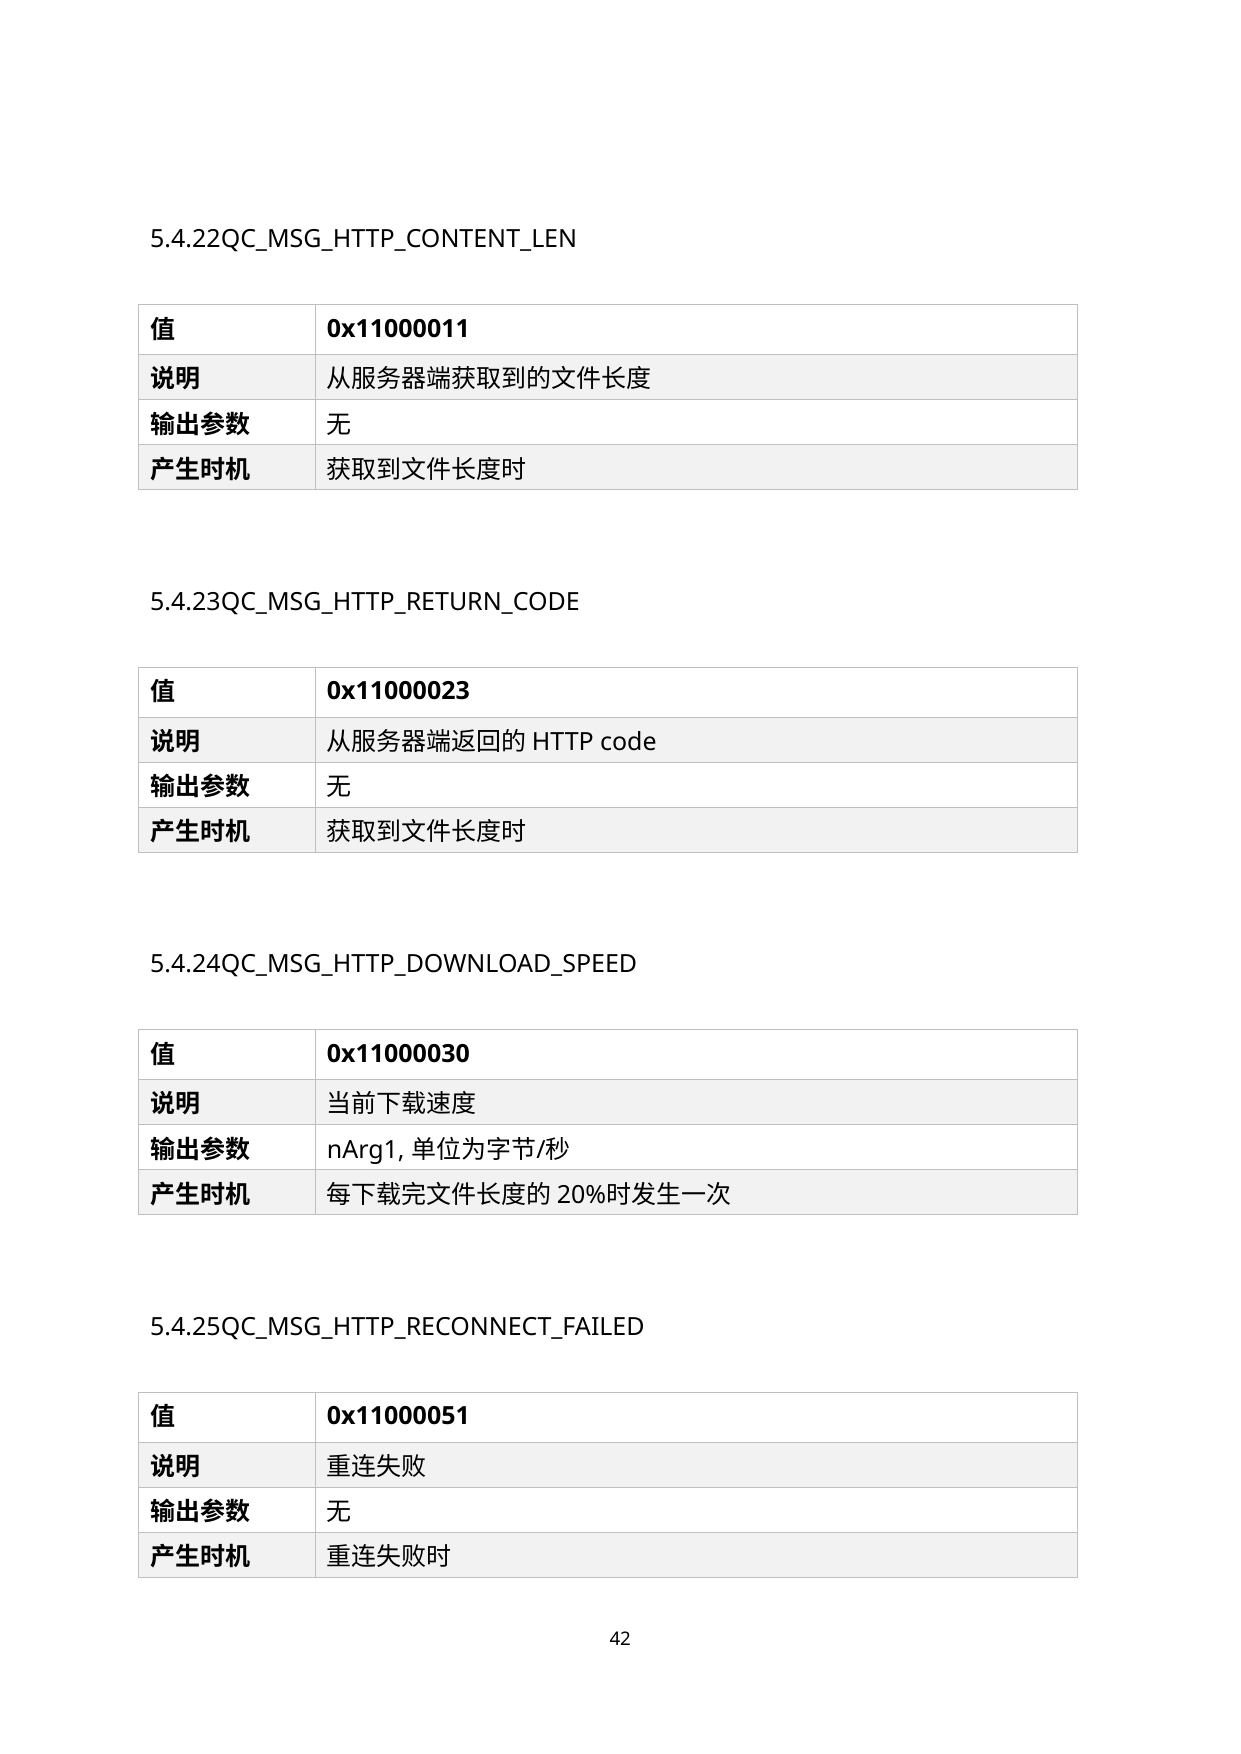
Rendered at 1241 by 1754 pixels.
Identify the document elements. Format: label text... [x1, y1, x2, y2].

table_cell 说明 [139, 1443, 315, 1487]
text 5.4.22QC_MSG_HTTP_CONTENT_LEN [150, 216, 1090, 260]
table_cell 产生时机 [139, 808, 315, 852]
table_cell 重连失败时 [316, 1533, 1077, 1577]
table_cell 获取到文件长度时 [316, 808, 1077, 852]
table_cell 产生时机 [139, 1170, 315, 1214]
table_cell 说明 [139, 718, 315, 762]
table_cell 输出参数 [139, 1488, 315, 1532]
text 5.4.24QC_MSG_HTTP_DOWNLOAD_SPEED [150, 941, 1090, 985]
table_cell 无 [316, 763, 1077, 807]
table_cell 重连失败 [316, 1443, 1077, 1487]
table_cell 说明 [139, 1080, 315, 1124]
table_cell 输出参数 [139, 763, 315, 807]
table_header 0x11000011 [316, 305, 1077, 354]
table_header 0x11000023 [316, 668, 1077, 717]
table_cell nArg1, 单位为字节/秒 [316, 1125, 1077, 1169]
table_cell 输出参数 [139, 400, 315, 444]
table_cell 产生时机 [139, 1533, 315, 1577]
table_header 值 [139, 1393, 315, 1442]
text 5.4.23QC_MSG_HTTP_RETURN_CODE [150, 578, 1090, 623]
table_cell 说明 [139, 355, 315, 399]
table_cell 从服务器端返回的HTTP code [316, 718, 1077, 762]
table_cell 无 [316, 400, 1077, 444]
table_header 0x11000030 [316, 1030, 1077, 1079]
text 5.4.25QC_MSG_HTTP_RECONNECT_FAILED [150, 1303, 1090, 1348]
table_cell 无 [316, 1488, 1077, 1532]
table_cell 获取到文件长度时 [316, 445, 1077, 489]
table_cell 每下载完文件长度的20%时发生一次 [316, 1170, 1077, 1214]
table_header 值 [139, 1030, 315, 1079]
table_header 值 [139, 305, 315, 354]
table_cell 当前下载速度 [316, 1080, 1077, 1124]
table_cell 从服务器端获取到的文件长度 [316, 355, 1077, 399]
table_cell 产生时机 [139, 445, 315, 489]
table_header 0x11000051 [316, 1393, 1077, 1442]
table_cell 输出参数 [139, 1125, 315, 1169]
table_header 值 [139, 668, 315, 717]
